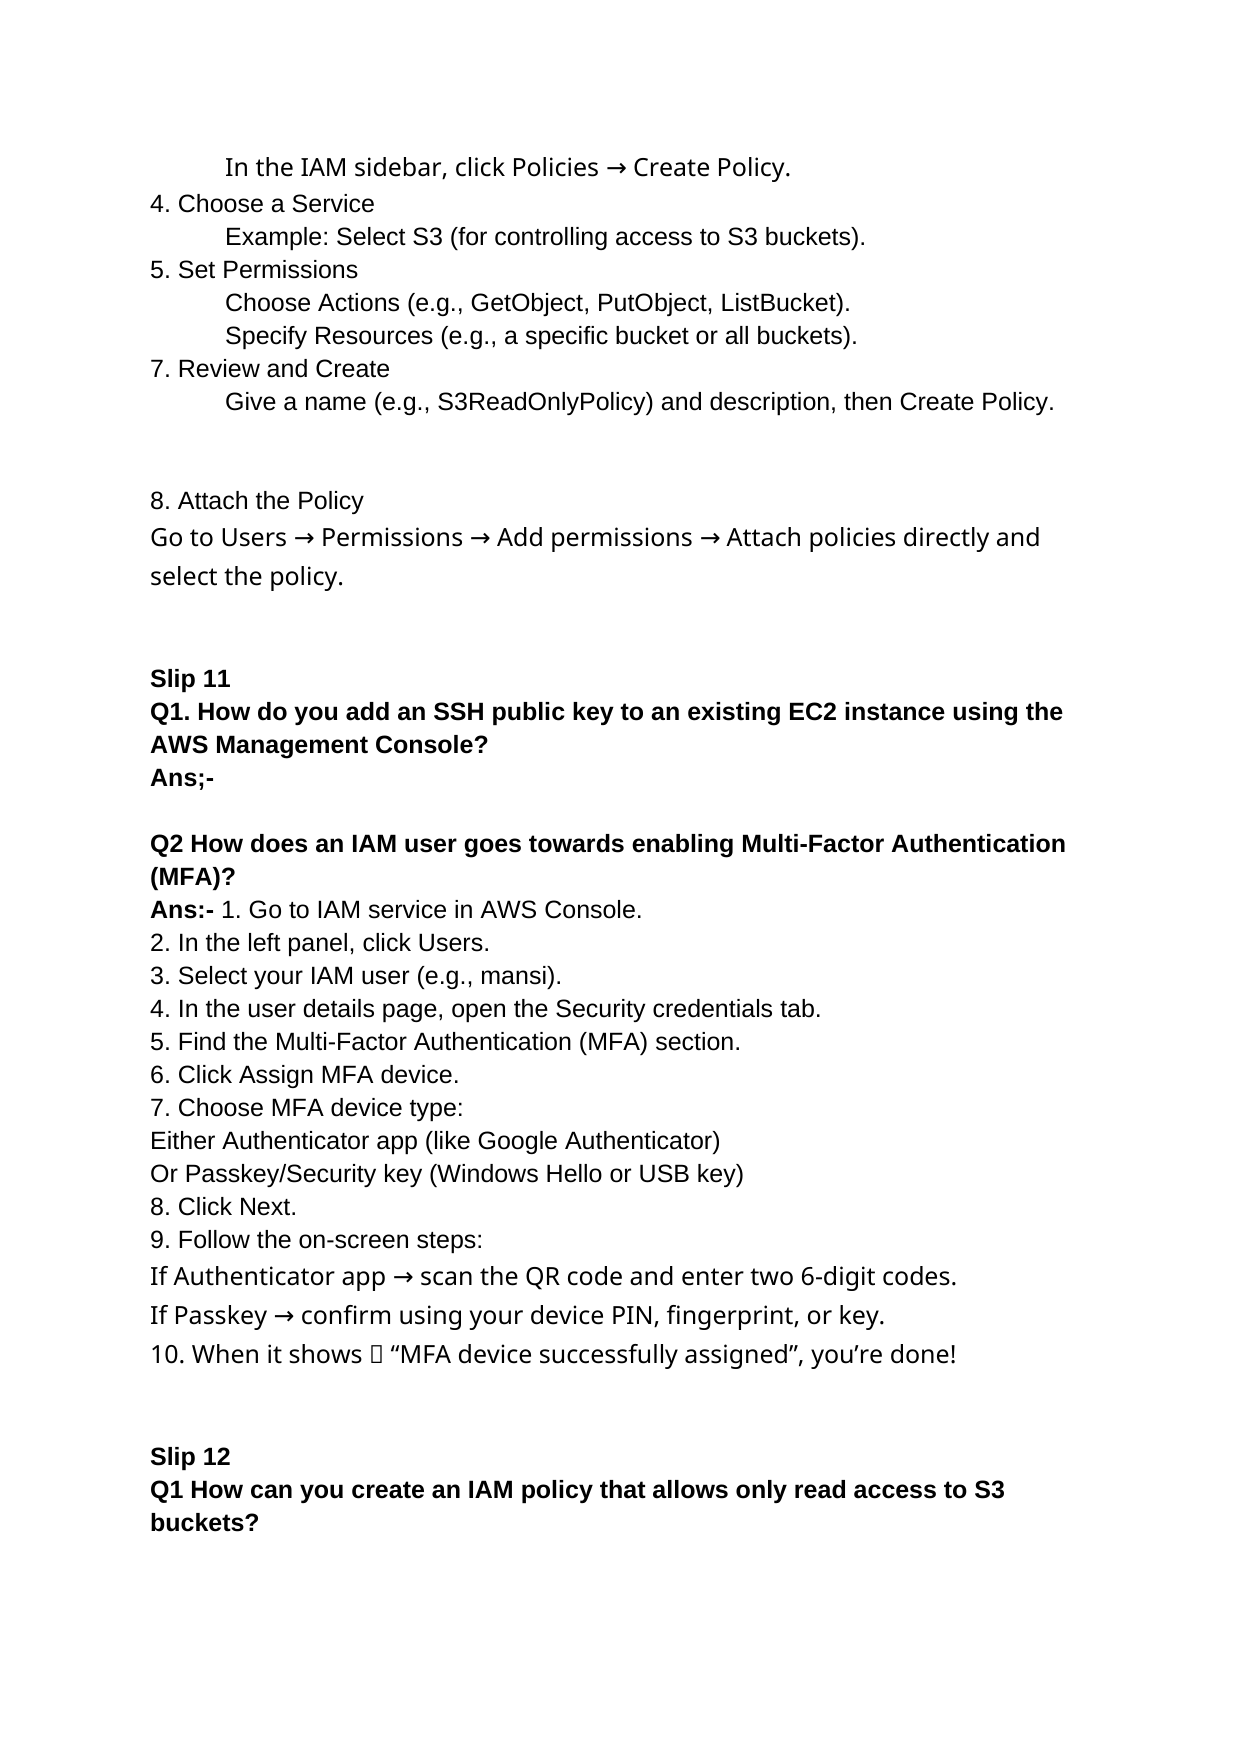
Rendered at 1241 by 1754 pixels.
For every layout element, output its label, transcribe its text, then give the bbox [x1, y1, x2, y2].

text 8. Click Next. [150, 1192, 1090, 1221]
text In the IAM sidebar, click Policies → Create Policy. [150, 150, 1090, 184]
text Q1 How can you create an IAM policy that allows only read access to S3 buckets? [150, 1475, 1090, 1536]
text Example: Select S3 (for controlling access to S3 buckets). [150, 222, 1090, 251]
text If Authenticator app → scan the QR code and enter two 6-digit codes. [150, 1258, 1090, 1292]
text Go to Users → Permissions → Add permissions → Attach policies directly and select the policy. [150, 519, 1090, 593]
text Or Passkey/Security key (Windows Hello or USB key) [150, 1159, 1090, 1188]
text 5. Set Permissions [150, 255, 1090, 284]
text Give a name (e.g., S3ReadOnlyPolicy) and description, then Create Policy. [150, 387, 1090, 416]
text If Passkey → confirm using your device PIN, fingerprint, or key. [150, 1297, 1090, 1331]
text Q1. How do you add an SSH public key to an existing EC2 instance using the AWS Management Console? [150, 697, 1090, 758]
text Specify Resources (e.g., a specific bucket or all buckets). [150, 321, 1090, 350]
text Ans;- [150, 763, 1090, 792]
text Choose Actions (e.g., GetObject, PutObject, ListBucket). [150, 288, 1090, 317]
text 5. Find the Multi-Factor Authentication (MFA) section. [150, 1027, 1090, 1056]
text 6. Click Assign MFA device. [150, 1060, 1090, 1089]
text 4. Choose a Service [150, 189, 1090, 218]
text 2. In the left panel, click Users. [150, 928, 1090, 957]
text 4. In the user details page, open the Security credentials tab. [150, 994, 1090, 1023]
text 7. Choose MFA device type: [150, 1093, 1090, 1122]
text 8. Attach the Policy [150, 486, 1090, 515]
text Slip 12 [150, 1442, 1090, 1470]
text Q2 How does an IAM user goes towards enabling Multi-Factor Authentication (MFA)? [150, 829, 1090, 891]
text 3. Select your IAM user (e.g., mansi). [150, 961, 1090, 990]
text 10. When it shows ✅ “MFA device successfully assigned”, you’re done! [150, 1336, 1090, 1371]
text 9. Follow the on-screen steps: [150, 1225, 1090, 1254]
text 7. Review and Create [150, 354, 1090, 383]
text Either Authenticator app (like Google Authenticator) [150, 1126, 1090, 1155]
text Slip 11 [150, 664, 1090, 692]
text Ans:- 1. Go to IAM service in AWS Console. [150, 895, 1090, 924]
